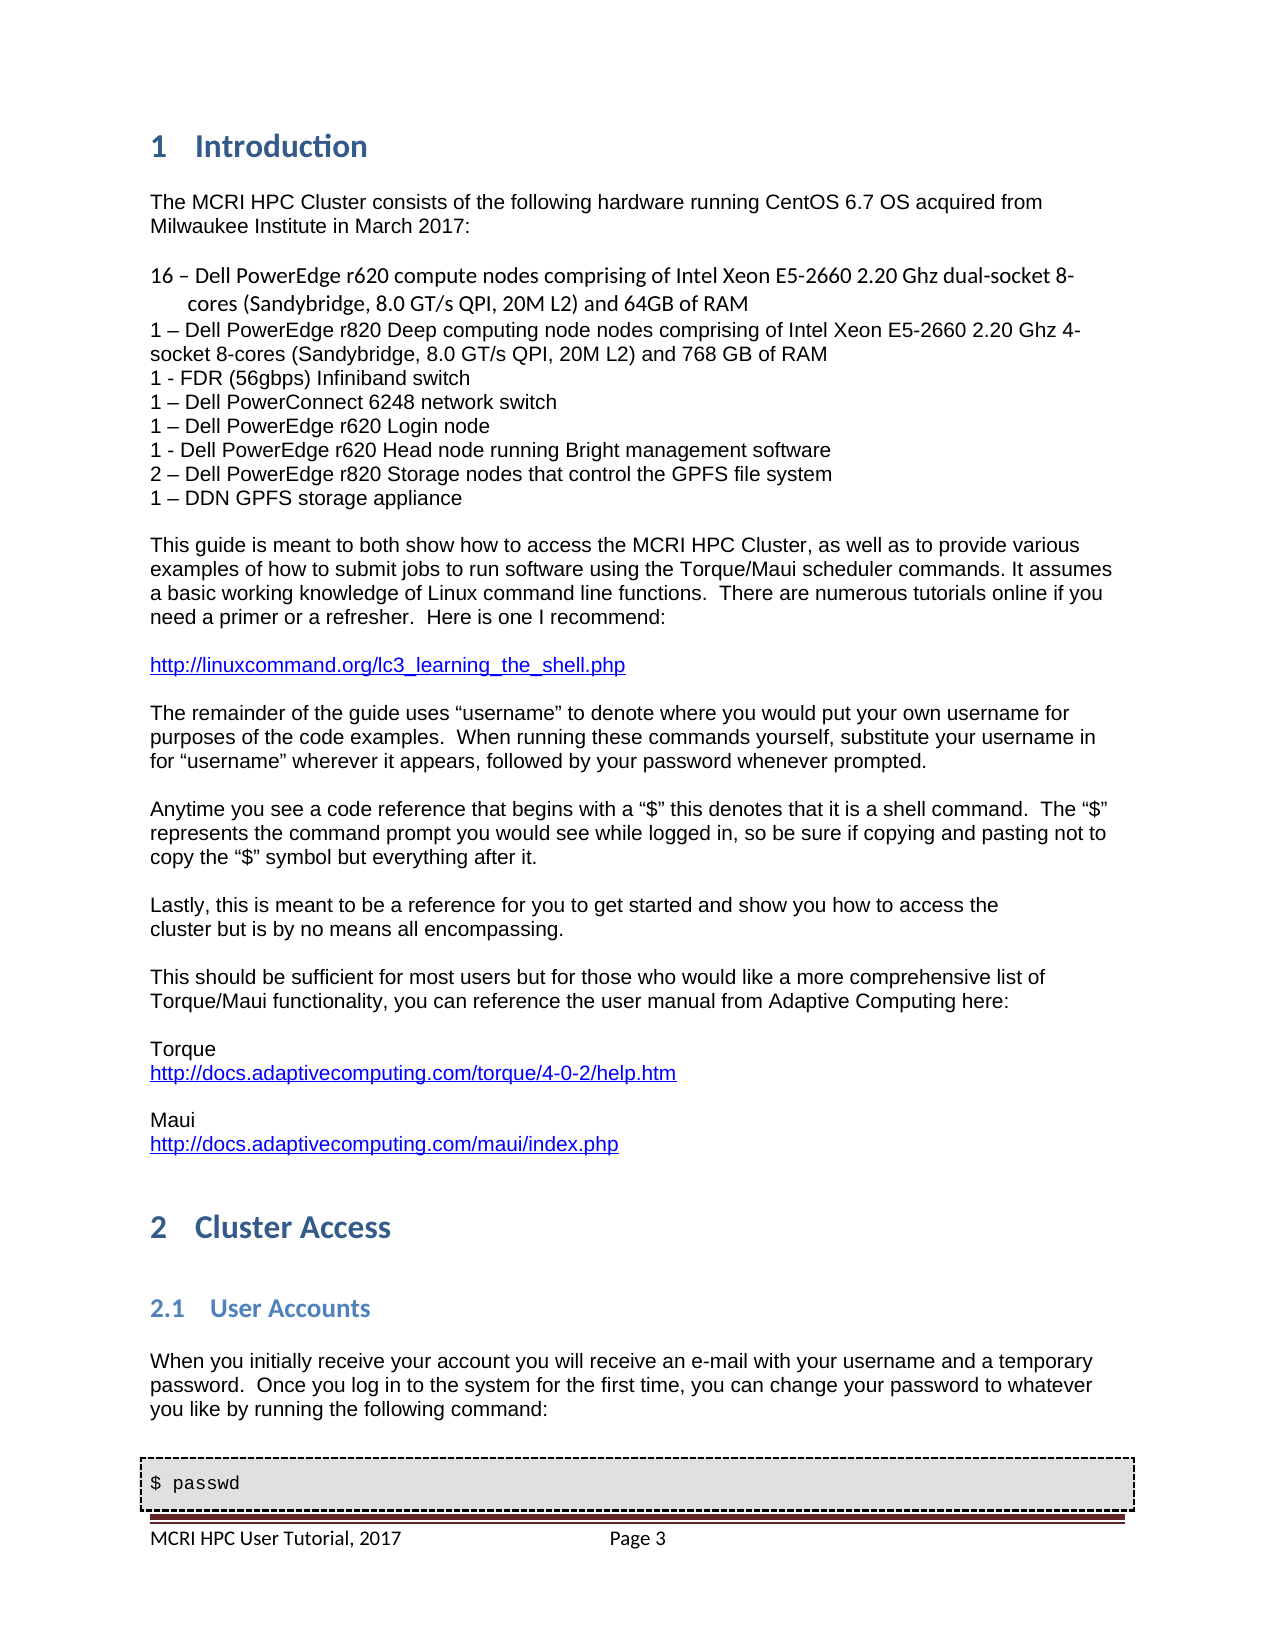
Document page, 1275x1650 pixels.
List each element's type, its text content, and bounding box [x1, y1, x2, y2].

text http://linuxcommand.org/lc3_learning_the_shell.php [150, 653, 1125, 677]
text The remainder of the guide uses “username” to denote where you would put your own username for purposes of the code examples. When running these commands yourself, substitute your username in for “username” wherever it appears, followed by your password whenever prompted. [150, 701, 1125, 773]
text Lastly, this is meant to be a reference for you to get started and show you how to access the [150, 893, 1125, 917]
text This guide is meant to both show how to access the MCRI HPC Cluster, as well as to provide various examples of how to submit jobs to run software using the Torque/Maui scheduler commands. It assumes a basic working knowledge of Linux command line functions. There are numerous tutorials online if you need a primer or a refresher. Here is one I recommend: [150, 533, 1125, 629]
text 2 – Dell PowerEdge r820 Storage nodes that control the GPFS file system [150, 461, 1125, 485]
text Torque/Maui functionality, you can reference the user manual from Adaptive Computing here: [150, 988, 1125, 1012]
subtitle Introduction [150, 125, 1125, 166]
text 1 - FDR (56gbps) Infiniband switch [150, 366, 1125, 389]
text 1 – Dell PowerConnect 6248 network switch [150, 389, 1125, 413]
text http://docs.adaptivecomputing.com/maui/index.php [150, 1132, 1125, 1156]
text The MCRI HPC Cluster consists of the following hardware running CentOS 6.7 OS acquired from Milwaukee Institute in March 2017: [150, 190, 1125, 238]
text http://docs.adaptivecomputing.com/torque/4-0-2/help.htm [150, 1060, 1125, 1084]
list 16 – Dell PowerEdge r620 compute nodes comprising of Intel Xeon E5-2660 2.20 Ghz dual-socket 8-cores (Sandybridge, 8.0 GT/s QPI, 20M L2) and 64GB of RAM [150, 262, 1125, 318]
text 1 - Dell PowerEdge r620 Head node running Bright management software [150, 437, 1125, 461]
text When you initially receive your account you will receive an e-mail with your username and a temporary password. Once you log in to the system for the first time, you can change your password to whatever you like by running the following command: [150, 1349, 1125, 1421]
text 1 – Dell PowerEdge r820 Deep computing node nodes comprising of Intel Xeon E5-2660 2.20 Ghz 4-socket 8-cores (Sandybridge, 8.0 GT/s QPI, 20M L2) and 768 GB of RAM [150, 318, 1125, 366]
text $ passwd [139, 1457, 1135, 1512]
text 1 – Dell PowerEdge r620 Login node [150, 413, 1125, 437]
subtitle User Accounts [150, 1292, 1125, 1325]
subtitle Cluster Access [150, 1206, 1125, 1247]
text This should be sufficient for most users but for those who would like a more comprehensive list of [150, 964, 1125, 988]
text cluster but is by no means all encompassing. [150, 917, 1125, 941]
text Torque [150, 1036, 1125, 1060]
text Maui [150, 1108, 1125, 1132]
text Anytime you see a code reference that begins with a “$” this denotes that it is a shell command. The “$” represents the command prompt you would see while logged in, so be sure if copying and pasting not to copy the “$” symbol but everything after it. [150, 797, 1125, 869]
text 1 – DDN GPFS storage appliance [150, 485, 1125, 509]
